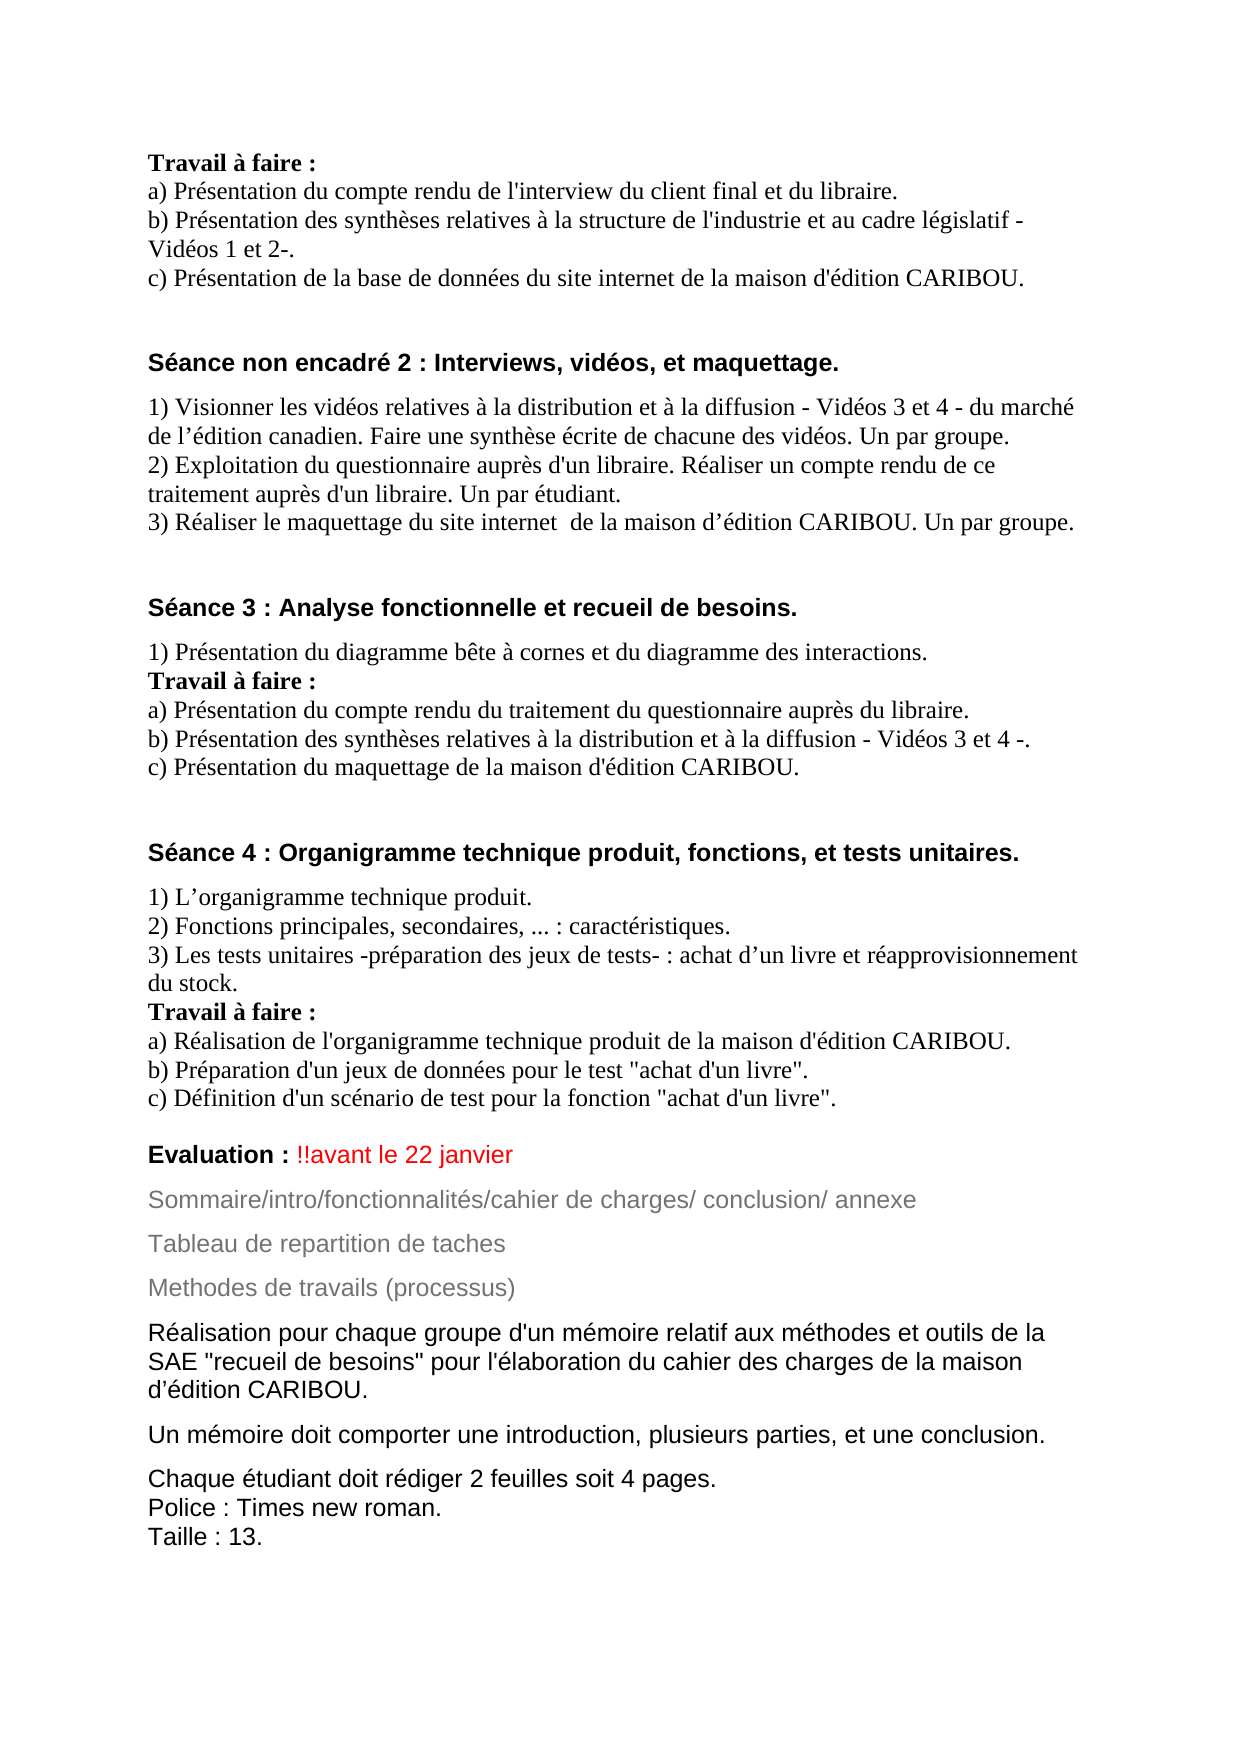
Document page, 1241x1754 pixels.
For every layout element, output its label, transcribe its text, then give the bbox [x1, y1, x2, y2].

text Un mémoire doit comporter une introduction, plusieurs parties, et une conclusion. [148, 1420, 1093, 1448]
text Réalisation pour chaque groupe d'un mémoire relatif aux méthodes et outils de la SAE "recueil de besoins" pour l'élaboration du cahier des charges de la maison d’édition CARIBOU. [148, 1318, 1093, 1404]
text Séance non encadré 2 : Interviews, vidéos, et maquettage. [148, 348, 1093, 377]
text 1) Présentation du diagramme bête à cornes et du diagramme des interactions. Travail à faire : a) Présentation du compte rendu du traitement du questionnaire auprès du libraire. b) Présentation des synthèses relatives à la distribution et à la diffusion - Vidéos 3 et 4 -. c) Présentation du maquettage de la maison d'édition CARIBOU. [148, 637, 1093, 838]
text Tableau de repartition de taches [148, 1229, 1093, 1258]
text Séance 4 : Organigramme technique produit, fonctions, et tests unitaires. [148, 838, 1093, 867]
text Séance 3 : Analyse fonctionnelle et recueil de besoins. [148, 593, 1093, 622]
text Methodes de travails (processus) [148, 1273, 1093, 1302]
text 1) L’organigramme technique produit. 2) Fonctions principales, secondaires, ... : caractéristiques. 3) Les tests unitaires -préparation des jeux de tests- : achat d’un livre et réapprovisionnement du stock. Travail à faire : a) Réalisation de l'organigramme technique produit de la maison d'édition CARIBOU. b) Préparation d'un jeux de données pour le test "achat d'un livre". c) Définition d'un scénario de test pour la fonction "achat d'un livre". [148, 882, 1093, 1140]
text Sommaire/intro/fonctionnalités/cahier de charges/ conclusion/ annexe [148, 1185, 1093, 1213]
text Chaque étudiant doit rédiger 2 feuilles soit 4 pages. Police : Times new roman. Taille : 13. [148, 1464, 1093, 1550]
text Evaluation : !!avant le 22 janvier [148, 1140, 1093, 1169]
text 1) Visionner les vidéos relatives à la distribution et à la diffusion - Vidéos 3 et 4 - du marché de l’édition canadien. Faire une synthèse écrite de chacune des vidéos. Un par groupe. 2) Exploitation du questionnaire auprès d'un libraire. Réaliser un compte rendu de ce traitement auprès d'un libraire. Un par étudiant. 3) Réaliser le maquettage du site internet de la maison d’édition CARIBOU. Un par groupe. [148, 392, 1093, 593]
text Travail à faire : a) Présentation du compte rendu de l'interview du client final et du libraire. b) Présentation des synthèses relatives à la structure de l'industrie et au cadre législatif - Vidéos 1 et 2-. c) Présentation de la base de données du site internet de la maison d'édition CARIBOU. [148, 148, 1093, 348]
